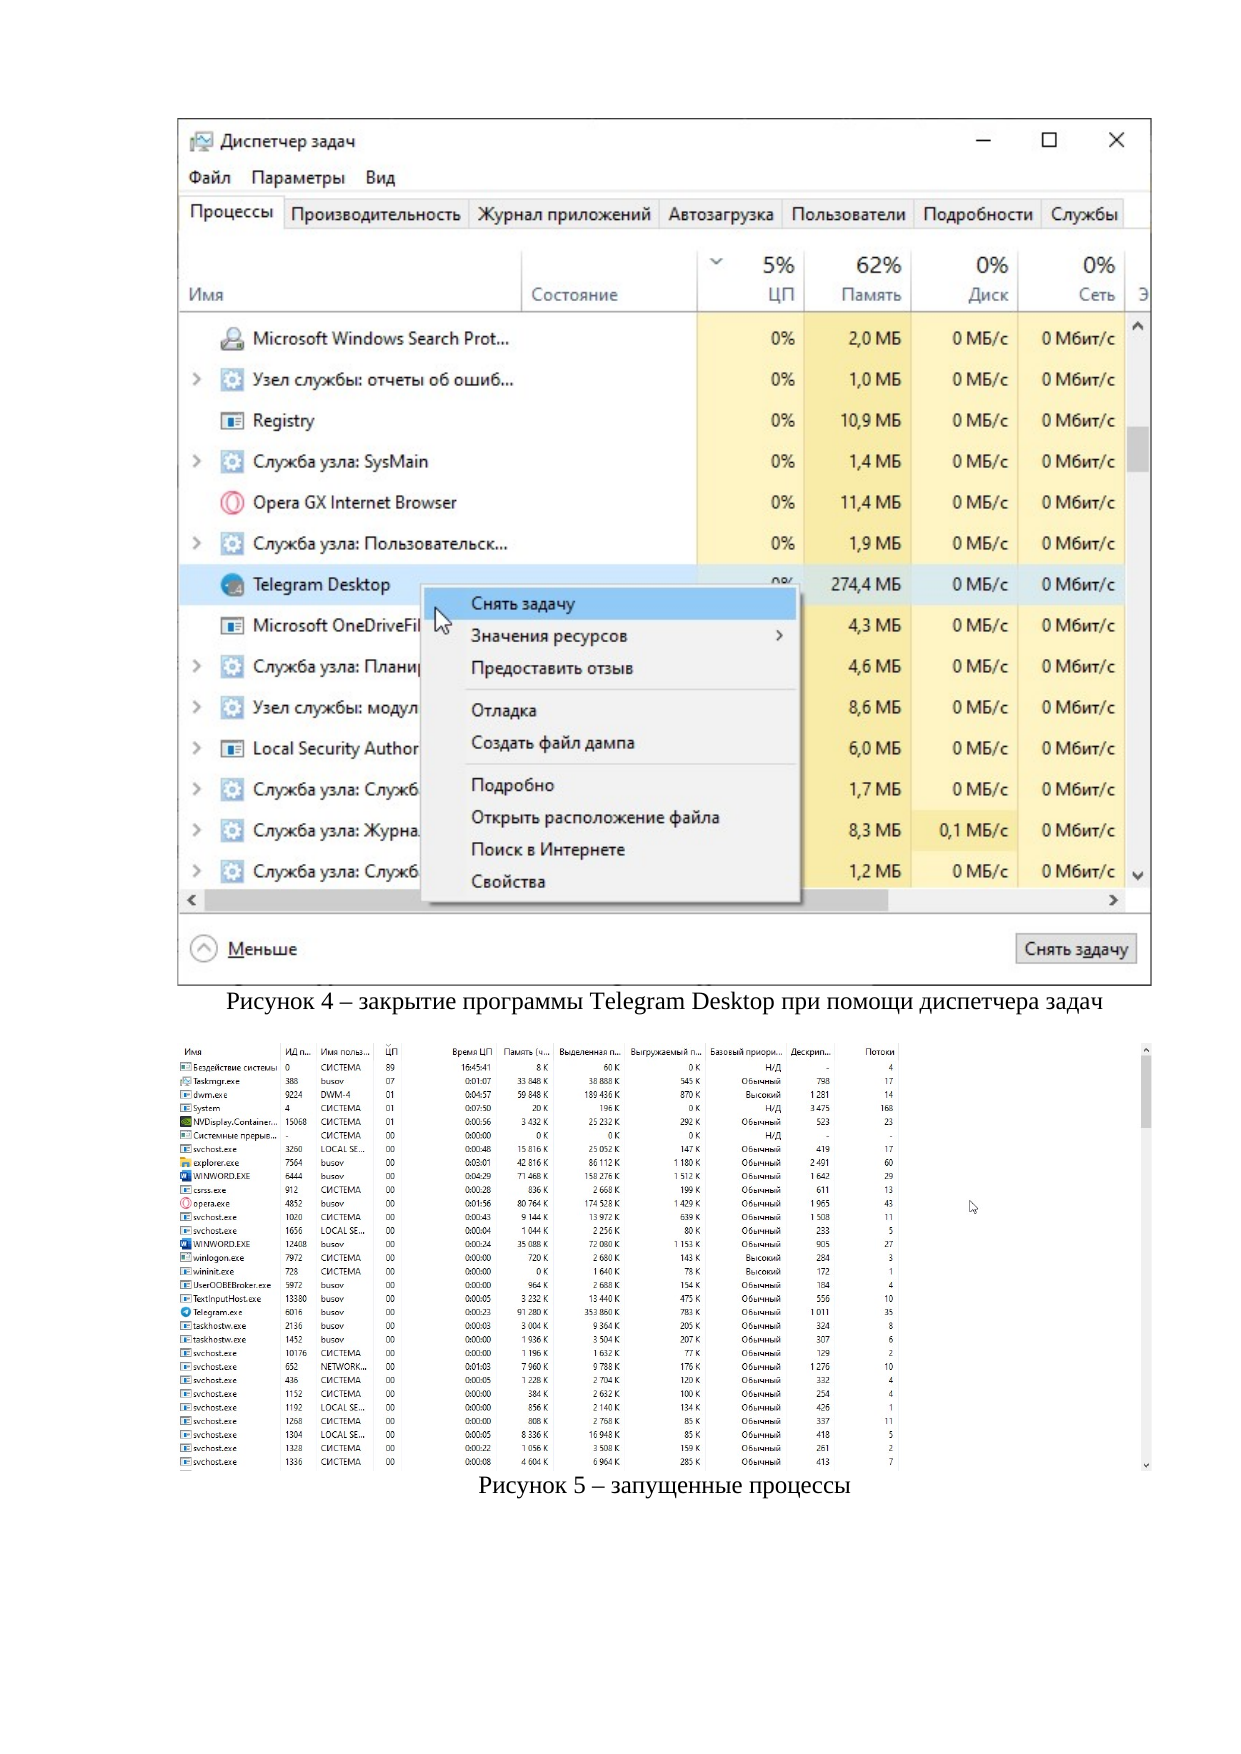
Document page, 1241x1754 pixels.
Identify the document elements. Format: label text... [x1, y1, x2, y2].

picture [177, 118, 1152, 986]
text Рисунок 5 – запущенные процессы [177, 1471, 1152, 1499]
text Рисунок 4 – закрытие программы Telegram Desktop при помощи диспетчера задач [177, 986, 1152, 1014]
picture [177, 1043, 1152, 1471]
